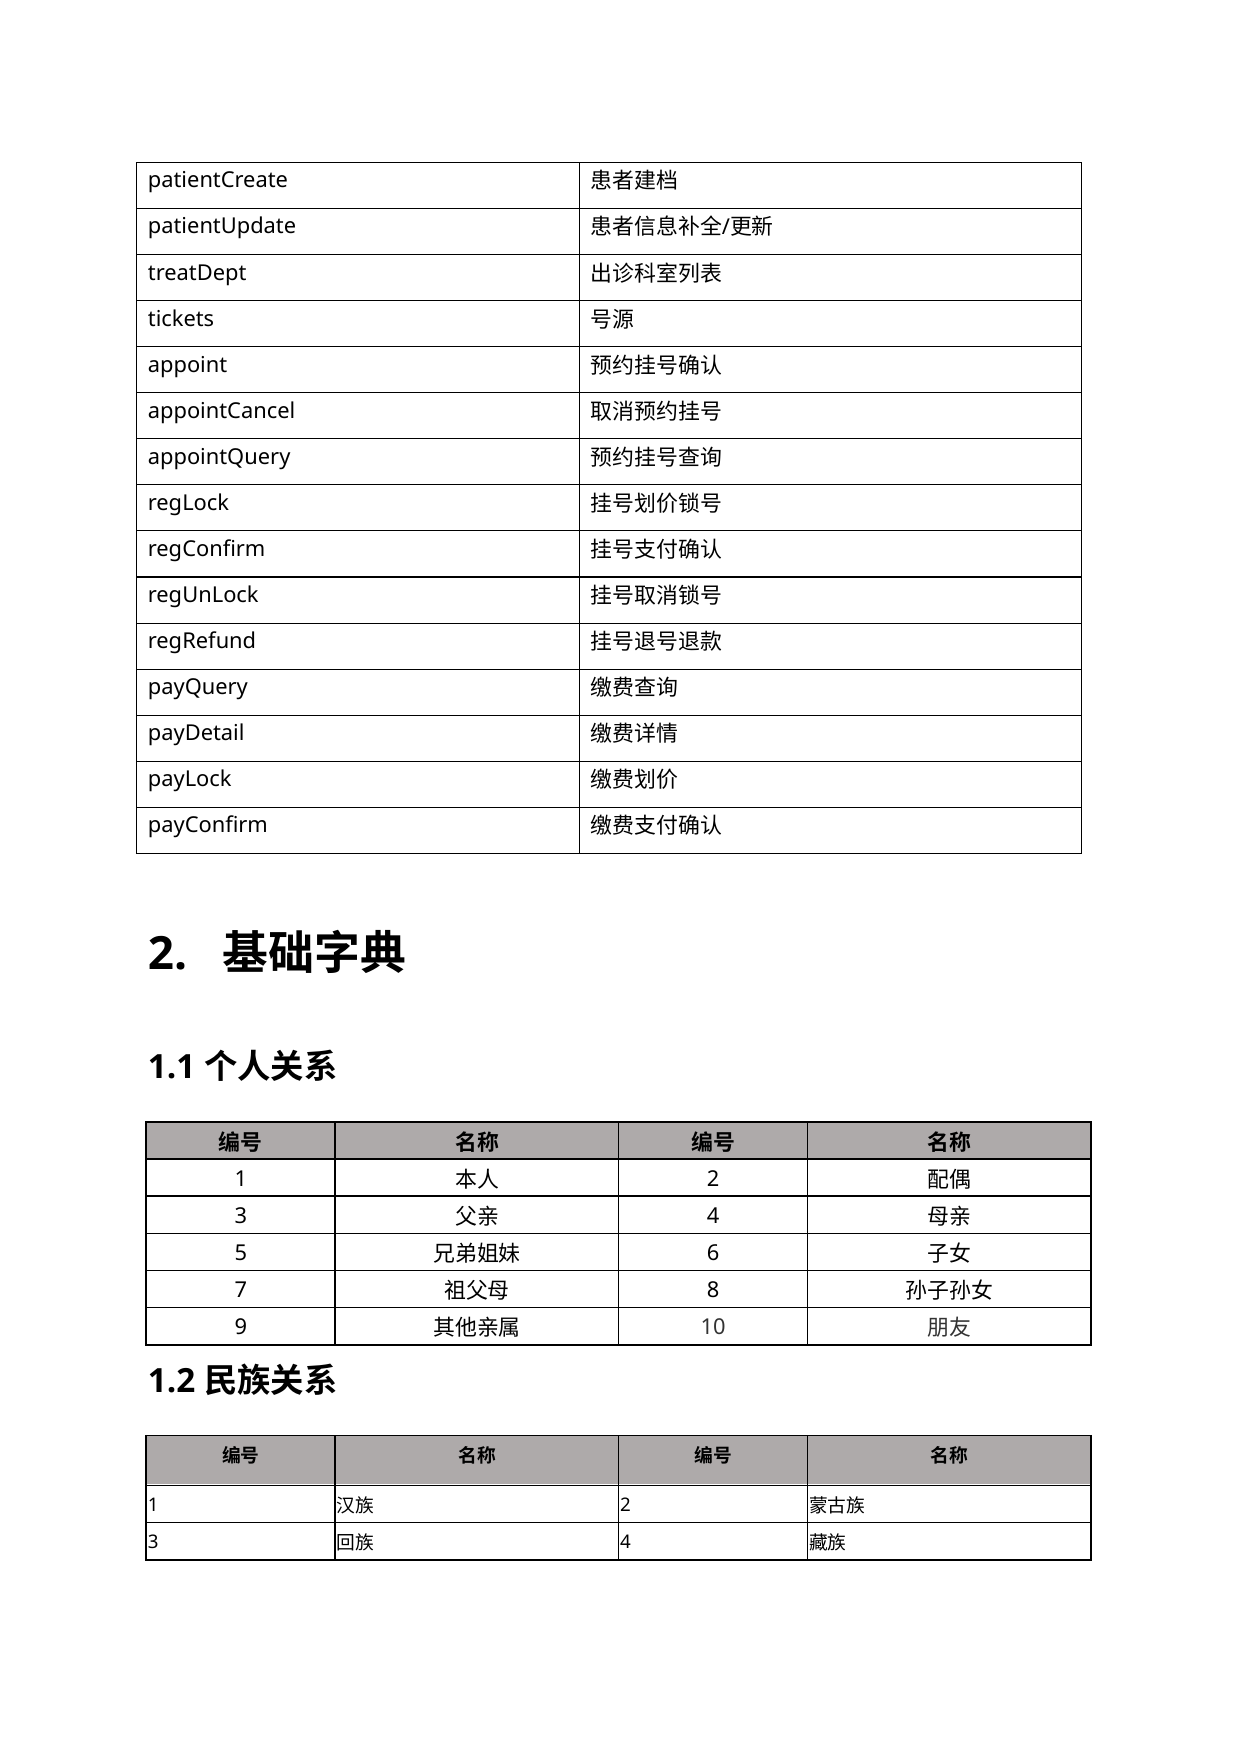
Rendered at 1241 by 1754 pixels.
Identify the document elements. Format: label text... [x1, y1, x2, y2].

table_cell 3 [147, 1197, 334, 1232]
table_cell 号源 [580, 301, 1081, 346]
table_header 名称 [336, 1123, 618, 1158]
table_cell 回族 [336, 1523, 618, 1559]
subtitle 基础字典 [148, 901, 1092, 998]
table_cell 缴费详情 [580, 716, 1081, 761]
table_cell 其他亲属 [336, 1308, 618, 1344]
table_header 名称 [808, 1436, 1090, 1484]
table_header 编号 [619, 1436, 807, 1484]
table_cell regRefund [137, 624, 579, 668]
table_cell regUnLock [137, 578, 579, 622]
table_cell payConfirm [137, 808, 579, 853]
table_cell 3 [147, 1523, 334, 1559]
table_cell 缴费查询 [580, 670, 1081, 714]
table_header 编号 [147, 1123, 334, 1158]
table_cell 兄弟姐妹 [336, 1234, 618, 1270]
table_cell 子女 [808, 1234, 1090, 1270]
table_cell 挂号支付确认 [580, 531, 1081, 576]
table_cell tickets [137, 301, 579, 346]
table_cell 父亲 [336, 1197, 618, 1232]
table_cell patientUpdate [137, 209, 579, 254]
table_cell 4 [619, 1523, 807, 1559]
table_cell 2 [619, 1486, 807, 1522]
table_cell 本人 [336, 1160, 618, 1195]
table_cell payQuery [137, 670, 579, 714]
table_cell 汉族 [336, 1486, 618, 1522]
table_cell 母亲 [808, 1197, 1090, 1232]
table_cell 患者建档 [580, 163, 1081, 208]
table_header 编号 [147, 1436, 334, 1484]
table_cell 藏族 [808, 1523, 1090, 1559]
table_cell 挂号划价锁号 [580, 485, 1081, 530]
table_cell 挂号取消锁号 [580, 578, 1081, 622]
table_cell 祖父母 [336, 1271, 618, 1307]
table_cell payDetail [137, 716, 579, 761]
table_cell regConfirm [137, 531, 579, 576]
table_cell 5 [147, 1234, 334, 1270]
table_cell 1 [147, 1160, 334, 1195]
table_cell 取消预约挂号 [580, 393, 1081, 438]
table_cell 缴费划价 [580, 762, 1081, 807]
table_cell patientCreate [137, 163, 579, 208]
subtitle 1.2 民族关系 [148, 1346, 1092, 1411]
table_header 名称 [336, 1436, 618, 1484]
table_cell 患者信息补全/更新 [580, 209, 1081, 254]
table_cell 10 [619, 1308, 807, 1344]
table_header 编号 [619, 1123, 807, 1158]
table_cell 1 [147, 1486, 334, 1522]
table_cell 出诊科室列表 [580, 255, 1081, 300]
table_cell appointCancel [137, 393, 579, 438]
table_cell 蒙古族 [808, 1486, 1090, 1522]
table_cell 预约挂号查询 [580, 439, 1081, 484]
table_cell 朋友 [808, 1308, 1090, 1344]
table_cell 7 [147, 1271, 334, 1307]
table_cell appointQuery [137, 439, 579, 484]
table_cell 4 [619, 1197, 807, 1232]
table_cell 2 [619, 1160, 807, 1195]
table_cell 缴费支付确认 [580, 808, 1081, 853]
table_cell 挂号退号退款 [580, 624, 1081, 668]
table_cell 预约挂号确认 [580, 347, 1081, 392]
table_cell regLock [137, 485, 579, 530]
table_cell 配偶 [808, 1160, 1090, 1195]
table_cell payLock [137, 762, 579, 807]
table_cell 9 [147, 1308, 334, 1344]
table_cell treatDept [137, 255, 579, 300]
table_cell 8 [619, 1271, 807, 1307]
table_cell 6 [619, 1234, 807, 1270]
subtitle 1.1 个人关系 [148, 1032, 1092, 1097]
table_header 名称 [808, 1123, 1090, 1158]
table_cell appoint [137, 347, 579, 392]
table_cell 孙子孙女 [808, 1271, 1090, 1307]
